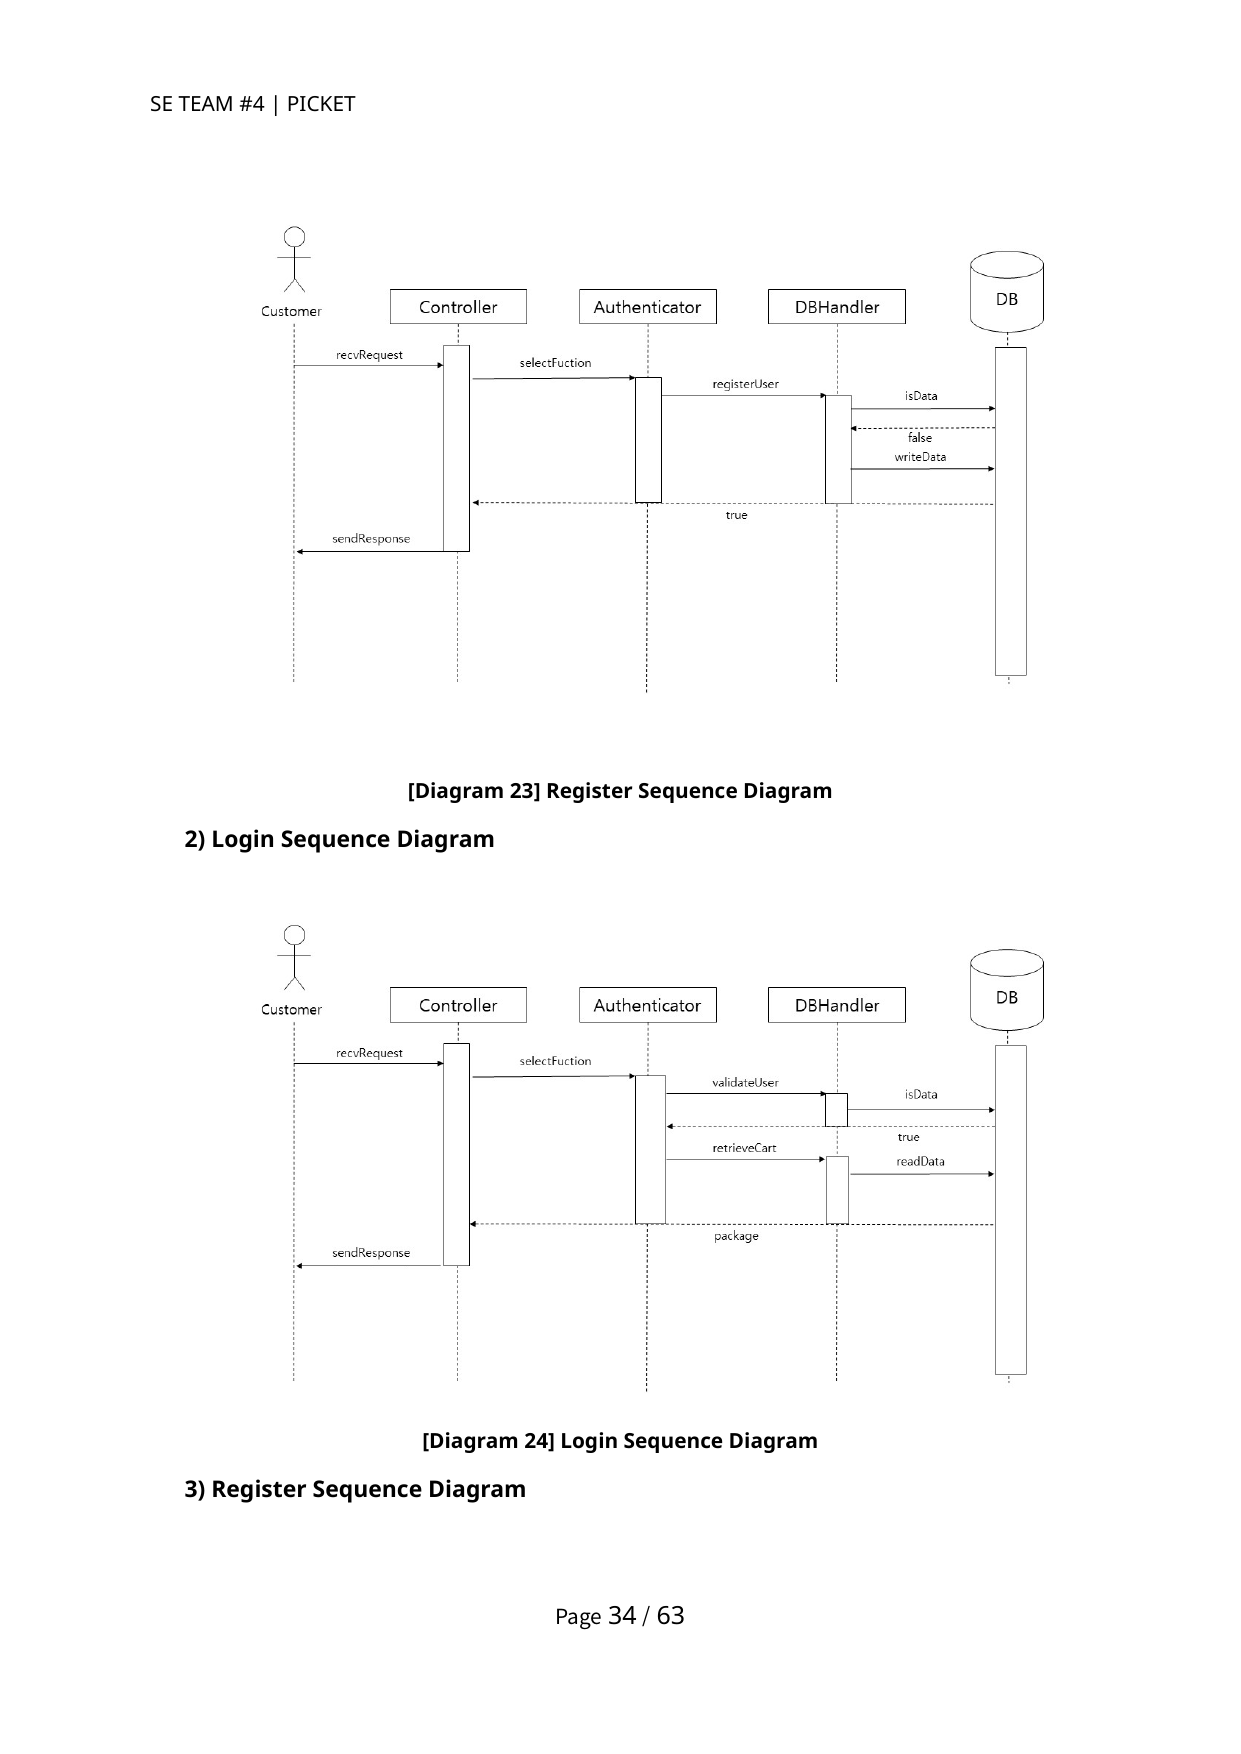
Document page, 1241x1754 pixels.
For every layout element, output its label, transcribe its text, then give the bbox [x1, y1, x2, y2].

text [Diagram 23] Register Sequence Diagram [150, 776, 1090, 804]
picture [185, 177, 1126, 706]
text 3) Register Sequence Diagram [150, 1473, 1090, 1504]
text [Diagram 24] Login Sequence Diagram [150, 1426, 1090, 1454]
picture [185, 876, 1126, 1405]
text 2) Login Sequence Diagram [150, 823, 1090, 855]
